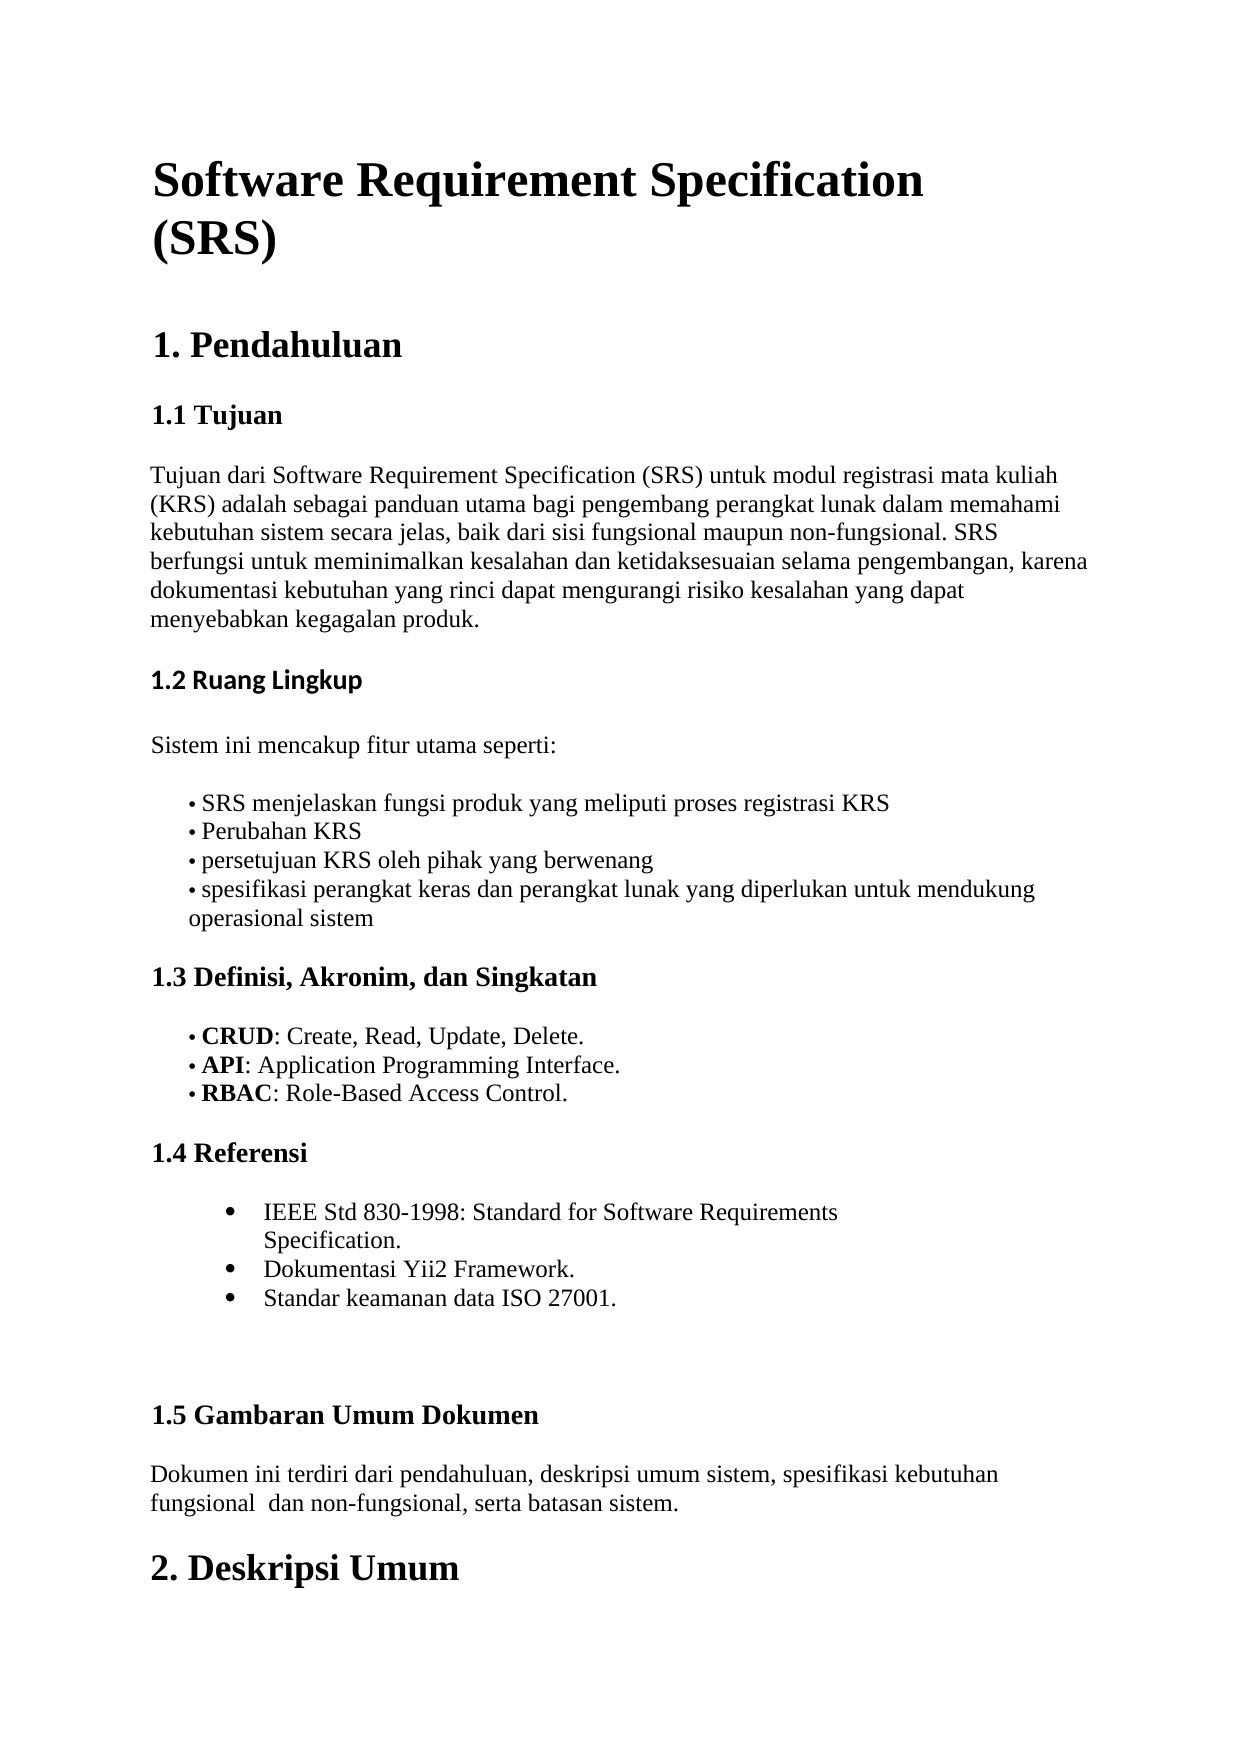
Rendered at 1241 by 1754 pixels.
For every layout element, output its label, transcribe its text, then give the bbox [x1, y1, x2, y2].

text • spesifikasi perangkat keras dan perangkat lunak yang diperlukan untuk mendukung operasional sistem [188, 874, 1090, 931]
text • persetujuan KRS oleh pihak yang berwenang [188, 845, 1090, 874]
text 2. Deskripsi Umum [150, 1546, 1090, 1589]
text 1.4 Referensi [151, 1136, 1090, 1168]
text • API: Application Programming Interface. [188, 1050, 1090, 1078]
text • SRS menjelaskan fungsi produk yang meliputi proses registrasi KRS [188, 788, 1090, 816]
text Sistem ini mencakup fitur utama seperti: [151, 730, 1090, 759]
text • CRUD: Create, Read, Update, Delete. [188, 1021, 1090, 1050]
text 1.1 Tujuan [151, 398, 1090, 431]
list Pendahuluan [152, 322, 1020, 366]
text Software Requirement Specification (SRS) [152, 150, 1020, 265]
text Tujuan dari Software Requirement Specification (SRS) untuk modul registrasi mata kuliah (KRS) adalah sebagai panduan utama bagi pengembang perangkat lunak dalam memahami kebutuhan sistem secara jelas, baik dari sisi fungsional maupun non-fungsional. SRS berfungsi untuk meminimalkan kesalahan dan ketidaksesuaian selama pengembangan, karena dokumentasi kebutuhan yang rinci dapat mengurangi risiko kesalahan yang dapat menyebabkan kegagalan produk. [150, 460, 1090, 632]
text 1.2 Ruang Lingkup [150, 662, 1090, 696]
list IEEE Std 830-1998: Standard for Software Requirements Specification. [226, 1197, 907, 1254]
text 1.3 Definisi, Akronim, dan Singkatan [151, 960, 1090, 992]
list Dokumentasi Yii2 Framework. [226, 1254, 907, 1283]
text • Perubahan KRS [188, 816, 1090, 845]
text • RBAC: Role-Based Access Control. [188, 1078, 1090, 1107]
text Dokumen ini terdiri dari pendahuluan, deskripsi umum sistem, spesifikasi kebutuhan fungsional dan non-fungsional, serta batasan sistem. [150, 1459, 1079, 1516]
list Standar keamanan data ISO 27001. [226, 1283, 907, 1312]
text 1.5 Gambaran Umum Dokumen [151, 1398, 1090, 1430]
